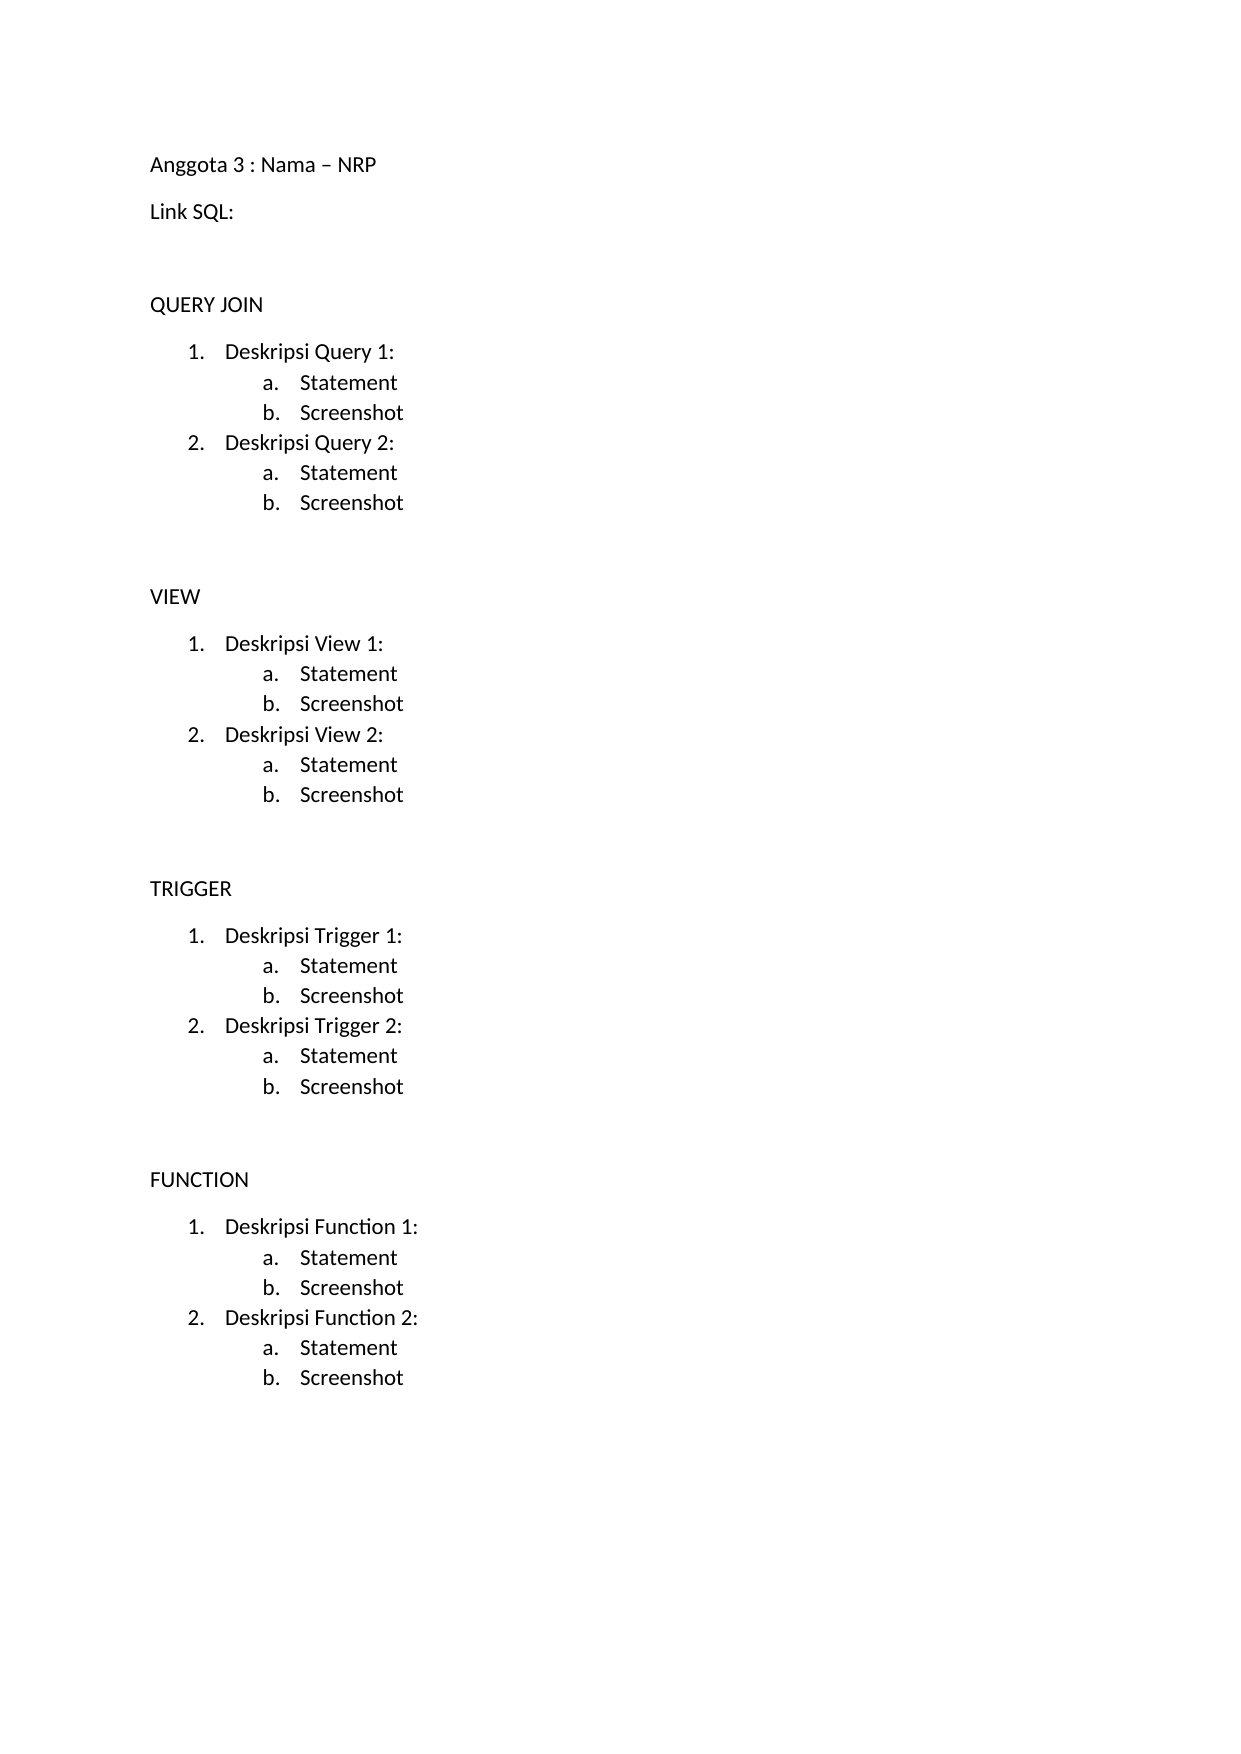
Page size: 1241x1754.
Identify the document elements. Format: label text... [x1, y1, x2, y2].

list Statement [262, 750, 1090, 778]
text QUERY JOIN [150, 291, 1090, 319]
list Screenshot [262, 780, 1090, 808]
list Screenshot [262, 1273, 1090, 1301]
list Deskripsi Function 1: [187, 1212, 1090, 1241]
list Statement [262, 951, 1090, 979]
list Statement [262, 368, 1090, 396]
list Screenshot [262, 488, 1090, 517]
list Screenshot [262, 981, 1090, 1009]
list Statement [262, 1042, 1090, 1070]
text Anggota 3 : Nama – NRP [150, 150, 1090, 178]
list Statement [262, 458, 1090, 486]
list Deskripsi View 1: [187, 629, 1090, 657]
list Deskripsi Trigger 1: [187, 921, 1090, 949]
list Screenshot [262, 1072, 1090, 1100]
text Link SQL: [150, 197, 1090, 225]
list Statement [262, 659, 1090, 687]
list Deskripsi Trigger 2: [187, 1011, 1090, 1039]
list Deskripsi View 2: [187, 720, 1090, 748]
text VIEW [150, 582, 1090, 610]
list Statement [262, 1243, 1090, 1271]
list Deskripsi Query 1: [187, 337, 1090, 366]
text FUNCTION [150, 1166, 1090, 1194]
list Screenshot [262, 1363, 1090, 1392]
list Screenshot [262, 689, 1090, 718]
list Deskripsi Function 2: [187, 1303, 1090, 1331]
list Deskripsi Query 2: [187, 428, 1090, 456]
text TRIGGER [150, 874, 1090, 902]
list Statement [262, 1333, 1090, 1361]
list Screenshot [262, 398, 1090, 426]
